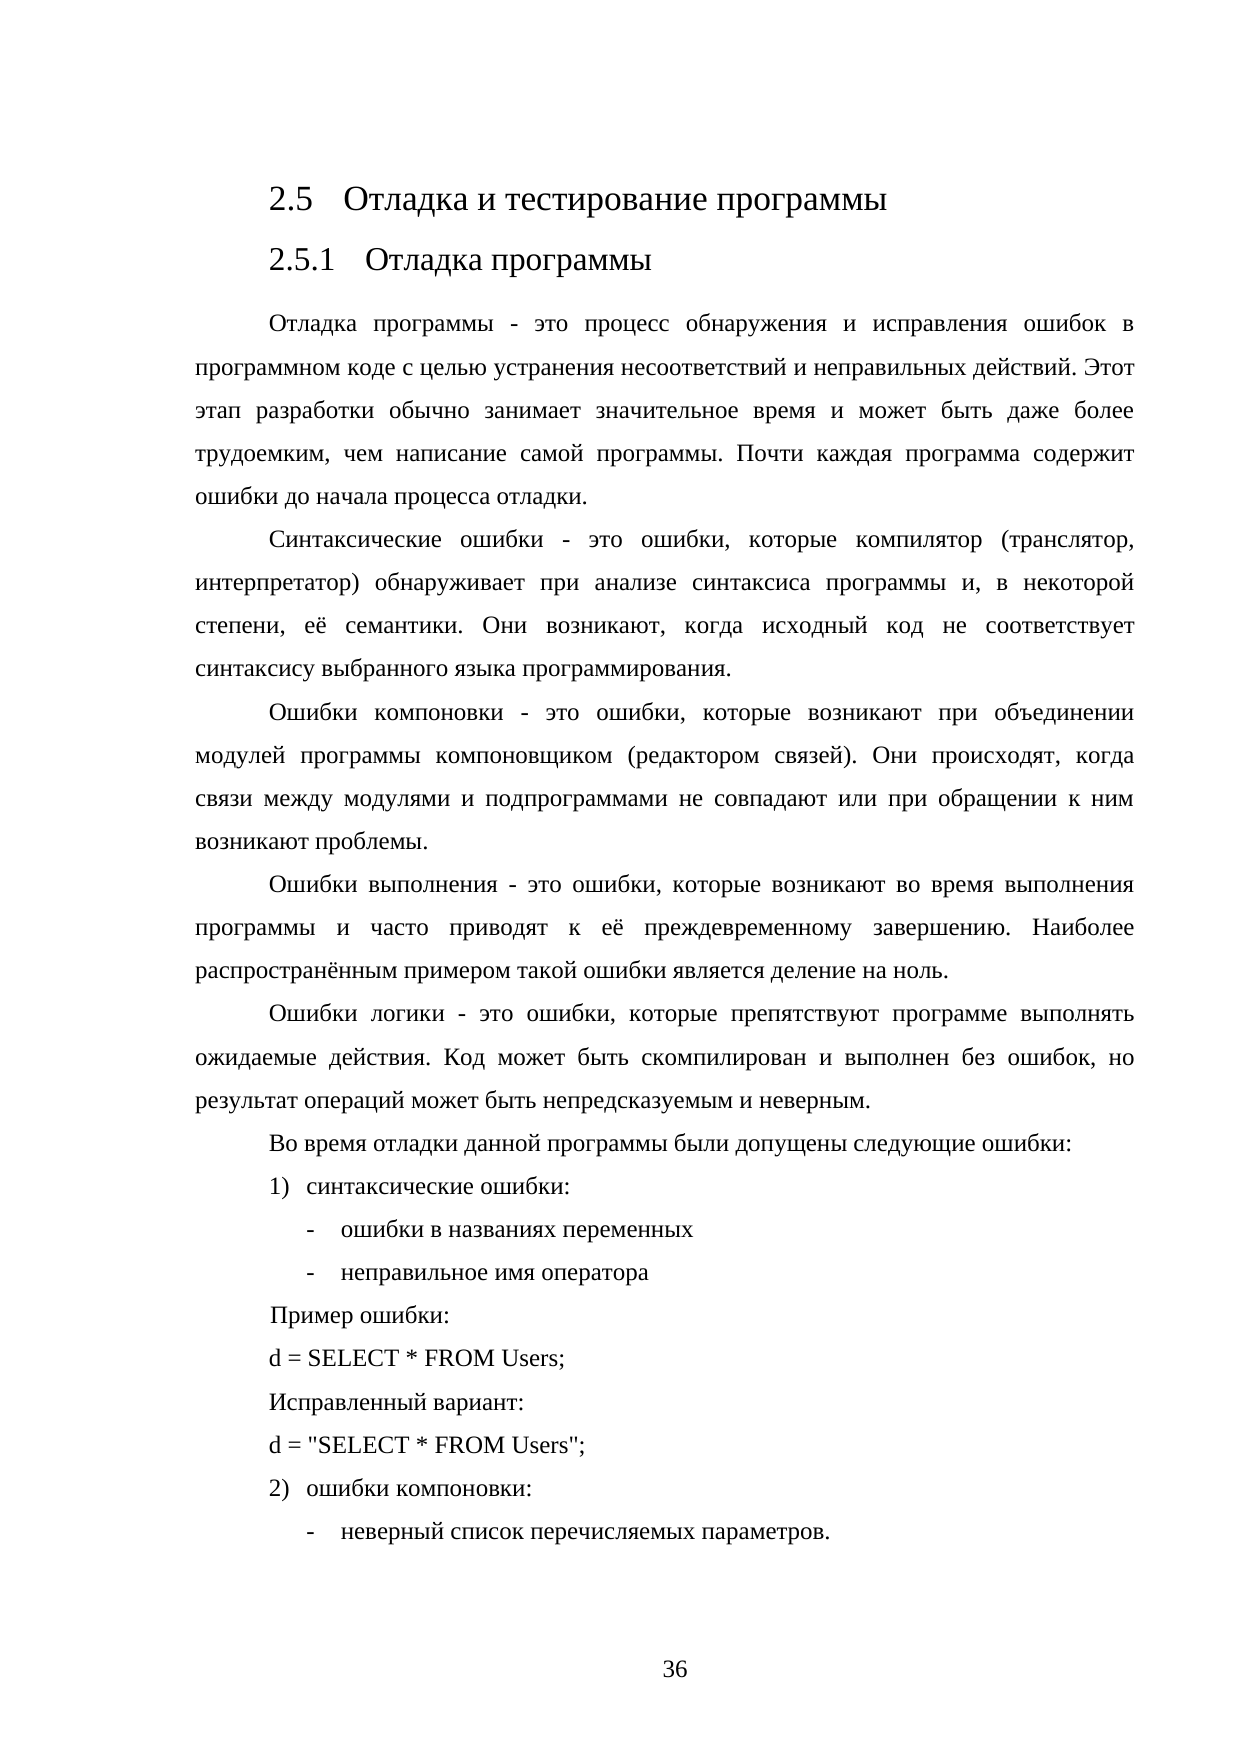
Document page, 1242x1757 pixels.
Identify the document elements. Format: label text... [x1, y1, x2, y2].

list синтаксические ошибки: [268, 1171, 1135, 1200]
text Синтаксические ошибки - это ошибки, которые компилятор (транслятор, интерпретатор) обнаруживает при анализе синтаксиса программы и, в некоторой степени, её семантики. Они возникают, когда исходный код не соответствует синтаксису выбранного языка программирования. [195, 524, 1135, 682]
text Ошибки компоновки - это ошибки, которые возникают при объединении модулей программы компоновщиком (редактором связей). Они происходят, когда связи между модулями и подпрограммами не совпадают или при обращении к ним возникают проблемы. [195, 697, 1135, 855]
list неверный список перечисляемых параметров. [306, 1516, 1135, 1545]
text d = "SELECT * FROM Users"; [195, 1430, 1135, 1458]
list неправильное имя оператора [306, 1257, 1135, 1286]
text Ошибки выполнения - это ошибки, которые возникают во время выполнения программы и часто приводят к её преждевременному завершению. Наиболее распространённым примером такой ошибки является деление на ноль. [195, 869, 1135, 984]
list ошибки в названиях переменных [306, 1214, 1135, 1243]
text Отладка программы - это процесс обнаружения и исправления ошибок в программном коде с целью устранения несоответствий и неправильных действий. Этот этап разработки обычно занимает значительное время и может быть даже более трудоемким, чем написание самой программы. Почти каждая программа содержит ошибки до начала процесса отладки. [195, 308, 1135, 510]
text d = SELECT * FROM Users; [195, 1343, 1135, 1372]
text Во время отладки данной программы были допущены следующие ошибки: [195, 1128, 1135, 1157]
text Исправленный вариант: [195, 1387, 1135, 1415]
subtitle Отладка и тестирование программы [195, 177, 1135, 218]
text Пример ошибки: [270, 1300, 1135, 1329]
list ошибки компоновки: [268, 1473, 1135, 1502]
subtitle Отладка программы [195, 239, 1135, 277]
text Ошибки логики - это ошибки, которые препятствуют программе выполнять ожидаемые действия. Код может быть скомпилирован и выполнен без ошибок, но результат операций может быть непредсказуемым и неверным. [195, 998, 1135, 1113]
